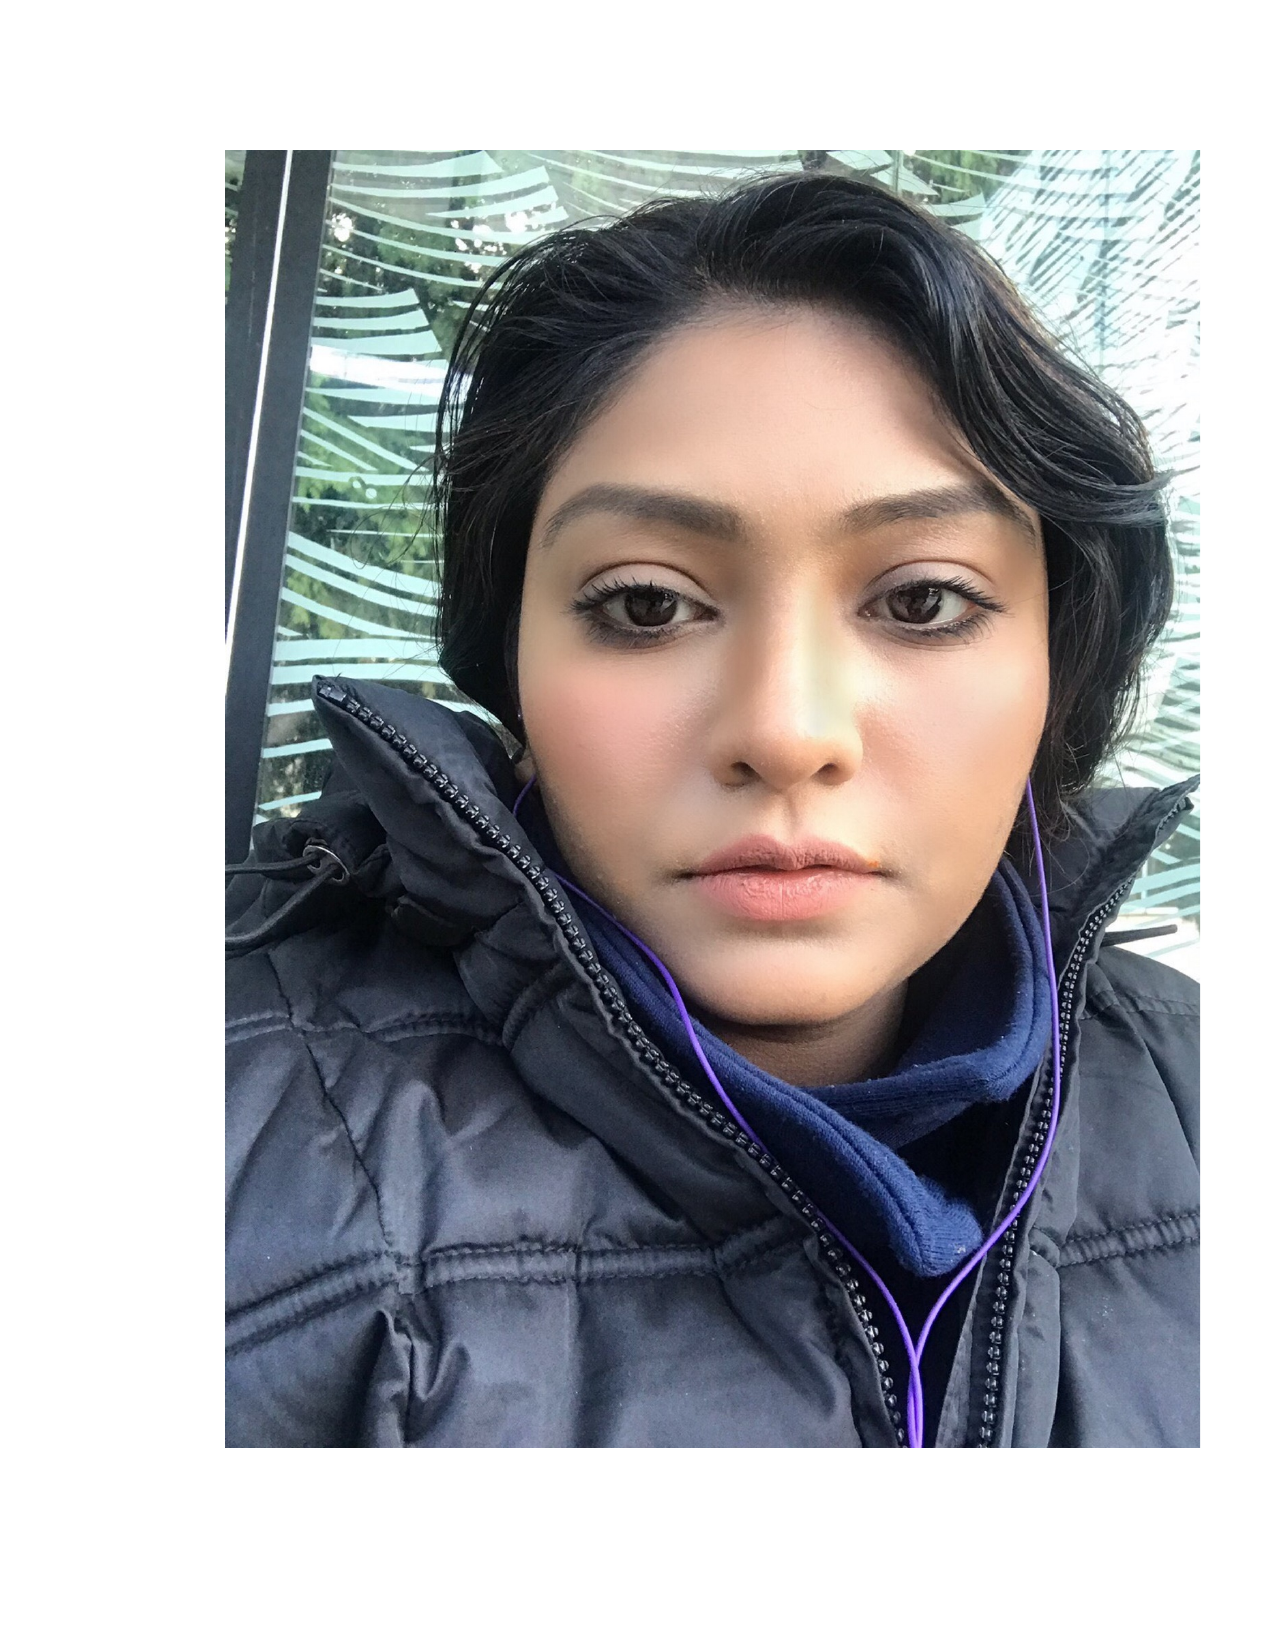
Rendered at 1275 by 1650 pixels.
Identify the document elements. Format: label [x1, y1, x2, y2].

picture [225, 150, 1200, 1448]
